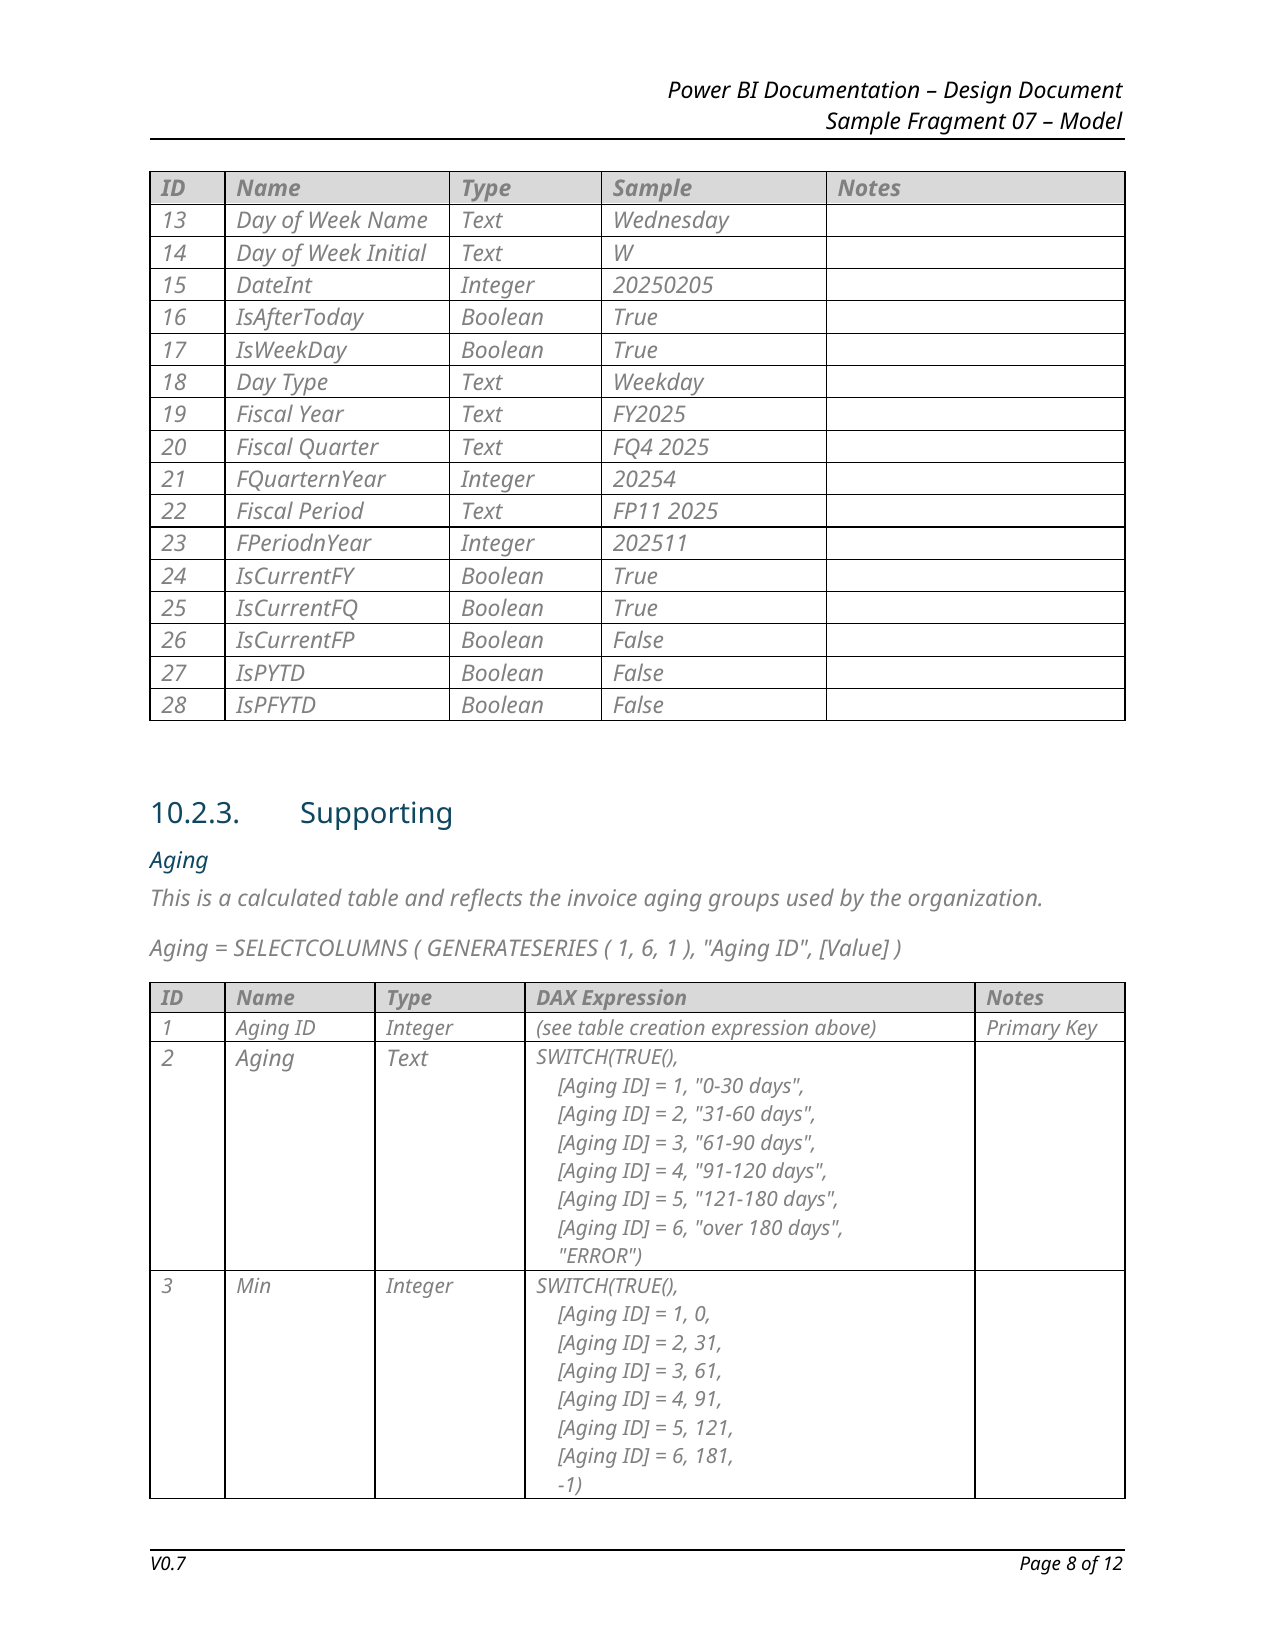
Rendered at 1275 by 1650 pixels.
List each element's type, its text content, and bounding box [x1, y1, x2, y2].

table_cell [827, 463, 1124, 494]
table_cell (see table creation expression above) [526, 1013, 974, 1041]
table_cell Text [450, 431, 601, 462]
table_cell [827, 205, 1124, 236]
table_cell IsCurrentFQ [226, 592, 449, 623]
table_cell 20250205 [602, 269, 826, 300]
table_cell Text [376, 1042, 524, 1270]
table_cell IsPFYTD [226, 689, 449, 720]
table_cell FY2025 [602, 398, 826, 429]
table_cell Aging [226, 1042, 374, 1270]
table_cell FQuarternYear [226, 463, 449, 494]
table_cell 18 [151, 366, 224, 397]
table_cell Integer [376, 1271, 524, 1498]
table_cell SWITCH(TRUE(), [Aging ID] = 1, 0, [Aging ID] = 2, 31, [Aging ID] = 3, 61, [Aging ID] = 4, 91, [Aging ID] = 5, 121, [Aging ID] = 6, 181, -1) [526, 1271, 974, 1498]
table_cell Day of Week Initial [226, 237, 449, 268]
table_cell FP11 2025 [602, 495, 826, 526]
subtitle Supporting [150, 792, 1125, 832]
table_cell [827, 560, 1124, 591]
table_cell [827, 334, 1124, 365]
table_cell True [602, 301, 826, 333]
table_cell SWITCH(TRUE(), [Aging ID] = 1, "0-30 days", [Aging ID] = 2, "31-60 days", [Aging ID] = 3, "61-90 days", [Aging ID] = 4, "91-120 days", [Aging ID] = 5, "121-180 days", [Aging ID] = 6, "over 180 days", "ERROR") [526, 1042, 974, 1270]
table_cell Aging ID [226, 1013, 374, 1041]
table_cell 20254 [602, 463, 826, 494]
table_cell Text [450, 205, 601, 236]
table_cell 23 [151, 528, 224, 559]
table_cell 17 [151, 334, 224, 365]
table_cell [827, 592, 1124, 623]
table_cell W [602, 237, 826, 268]
table_cell 20 [151, 431, 224, 462]
table_cell Boolean [450, 689, 601, 720]
table_cell FPeriodnYear [226, 528, 449, 559]
table_cell 26 [151, 624, 224, 656]
table_cell Weekday [602, 366, 826, 397]
table_header Notes [976, 983, 1124, 1012]
table_cell IsCurrentFY [226, 560, 449, 591]
table_cell [827, 657, 1124, 688]
table_cell 15 [151, 269, 224, 300]
table_cell Text [450, 495, 601, 526]
table_cell [827, 301, 1124, 333]
table_cell [976, 1271, 1124, 1498]
table_cell 24 [151, 560, 224, 591]
table_cell Wednesday [602, 205, 826, 236]
table_cell Min [226, 1271, 374, 1498]
table_cell 27 [151, 657, 224, 688]
table_cell 14 [151, 237, 224, 268]
table_cell 21 [151, 463, 224, 494]
table_cell True [602, 560, 826, 591]
table_cell 13 [151, 205, 224, 236]
table_cell IsWeekDay [226, 334, 449, 365]
table_cell True [602, 592, 826, 623]
table_header Name [226, 983, 374, 1012]
table_cell Text [450, 398, 601, 429]
table_cell [827, 528, 1124, 559]
table_header Name [226, 172, 449, 203]
table_cell [827, 237, 1124, 268]
table_cell 22 [151, 495, 224, 526]
table_cell 3 [151, 1271, 224, 1498]
table_header Type [450, 172, 601, 203]
table_cell 19 [151, 398, 224, 429]
table_header Sample [602, 172, 826, 203]
table_cell Fiscal Year [226, 398, 449, 429]
table_cell IsAfterToday [226, 301, 449, 333]
table_cell [827, 431, 1124, 462]
table_cell [827, 398, 1124, 429]
table_cell IsPYTD [226, 657, 449, 688]
table_cell 28 [151, 689, 224, 720]
table_cell 2 [151, 1042, 224, 1270]
table_cell Fiscal Period [226, 495, 449, 526]
table_cell Day of Week Name [226, 205, 449, 236]
subtitle Aging [150, 843, 1125, 875]
table_cell False [602, 689, 826, 720]
table_cell Text [450, 366, 601, 397]
text This is a calculated table and reflects the invoice aging groups used by the organization. [150, 881, 1125, 913]
table_header DAX Expression [526, 983, 974, 1012]
table_cell Text [450, 237, 601, 268]
table_cell [976, 1042, 1124, 1270]
table_cell True [602, 334, 826, 365]
table_cell Boolean [450, 334, 601, 365]
table_cell 1 [151, 1013, 224, 1041]
table_header ID [151, 983, 224, 1012]
table_cell Boolean [450, 657, 601, 688]
table_header ID [151, 172, 224, 203]
table_cell [827, 689, 1124, 720]
table_cell IsCurrentFP [226, 624, 449, 656]
table_cell [827, 366, 1124, 397]
table_cell 25 [151, 592, 224, 623]
text Aging = SELECTCOLUMNS ( GENERATESERIES ( 1, 6, 1 ), "Aging ID", [Value] ) [150, 932, 1125, 963]
table_cell Fiscal Quarter [226, 431, 449, 462]
table_cell Integer [450, 528, 601, 559]
table_cell Boolean [450, 592, 601, 623]
table_cell 202511 [602, 528, 826, 559]
table_cell FQ4 2025 [602, 431, 826, 462]
table_cell Integer [450, 269, 601, 300]
table_cell [827, 269, 1124, 300]
table_cell Boolean [450, 560, 601, 591]
table_cell Day Type [226, 366, 449, 397]
table_cell 16 [151, 301, 224, 333]
table_header Notes [827, 172, 1124, 203]
table_header Type [376, 983, 524, 1012]
table_cell Boolean [450, 624, 601, 656]
table_cell Boolean [450, 301, 601, 333]
table_cell Primary Key [976, 1013, 1124, 1041]
table_cell False [602, 624, 826, 656]
table_cell [827, 495, 1124, 526]
table_cell Integer [450, 463, 601, 494]
table_cell False [602, 657, 826, 688]
table_cell [827, 624, 1124, 656]
table_cell DateInt [226, 269, 449, 300]
table_cell Integer [376, 1013, 524, 1041]
